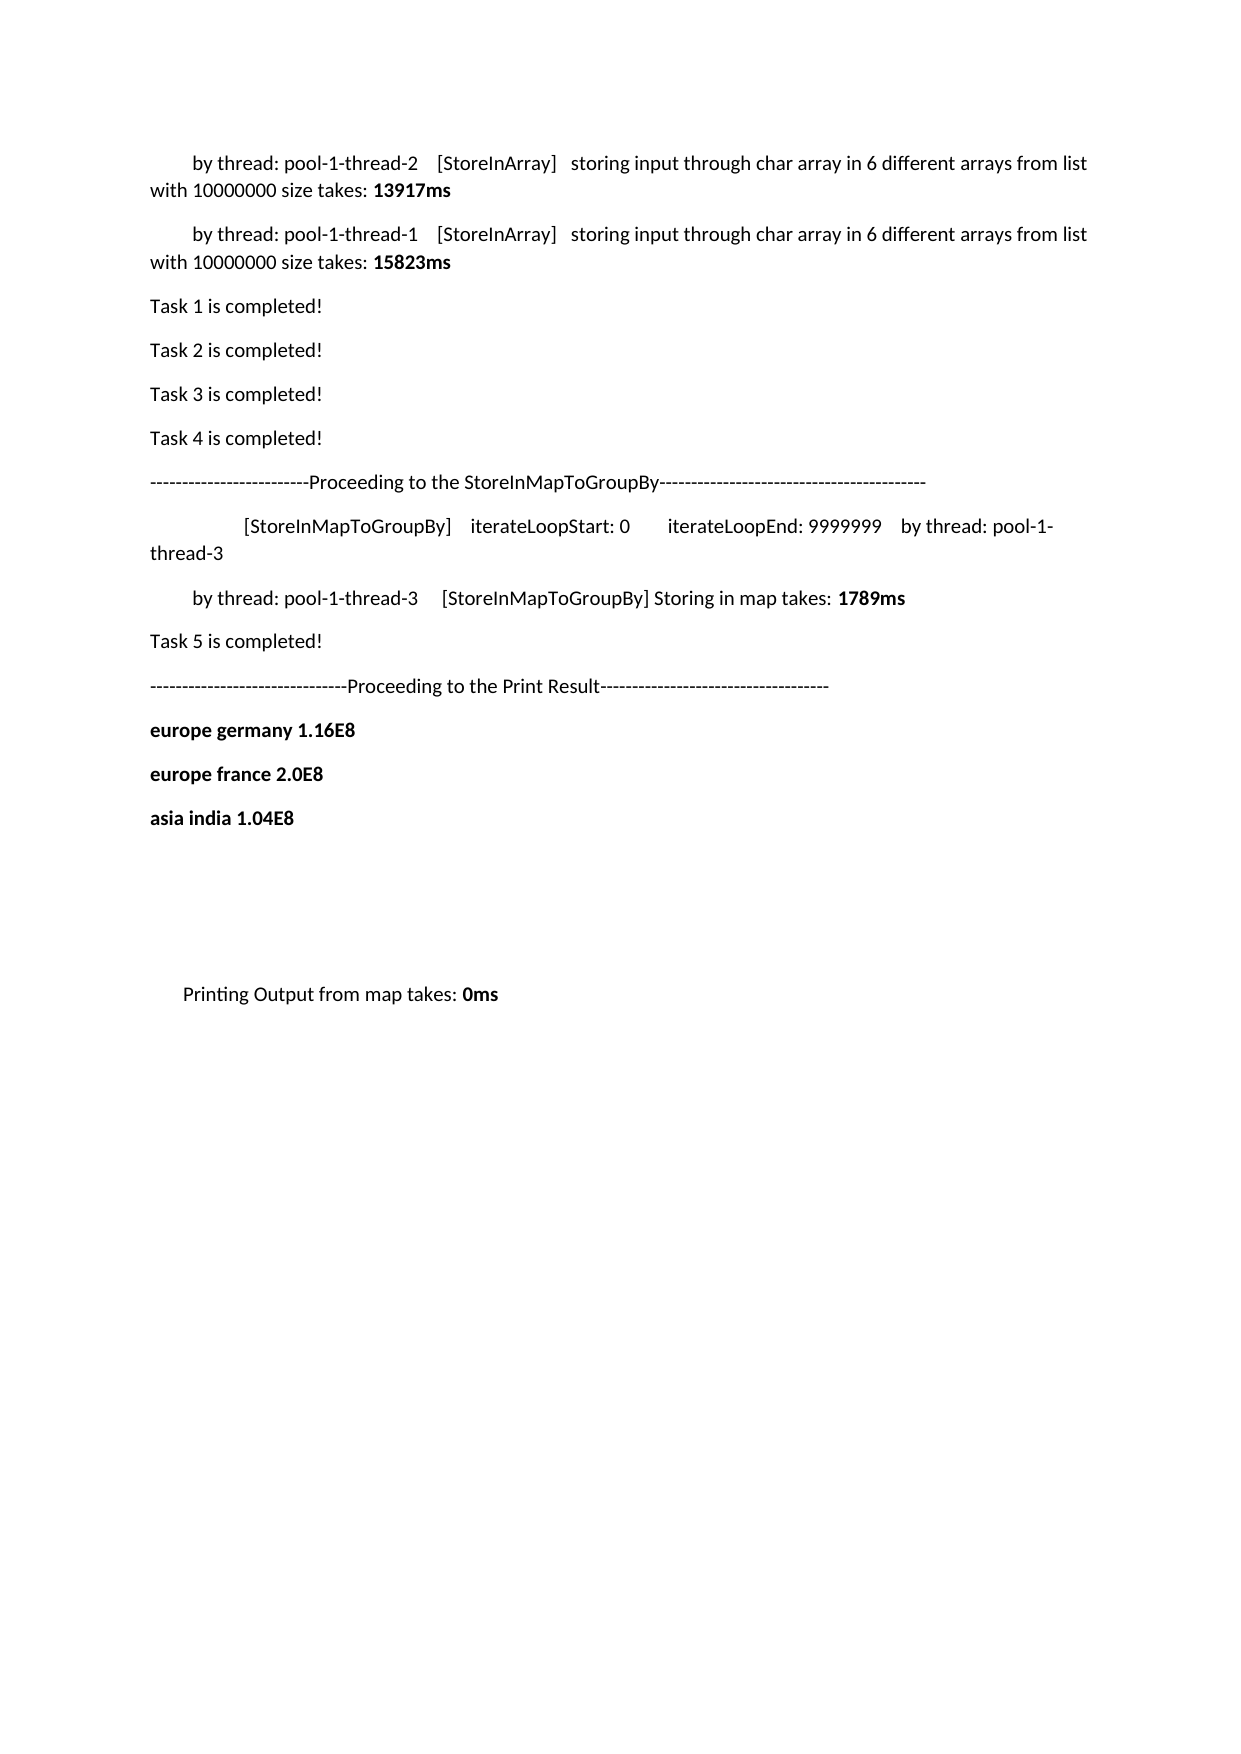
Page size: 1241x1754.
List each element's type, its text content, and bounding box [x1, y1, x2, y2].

text europe germany 1.16E8 [150, 717, 1090, 742]
text by thread: pool-1-thread-2 [StoreInArray] storing input through char array in 6 different arrays from list with 10000000 size takes: 13917ms [150, 150, 1090, 203]
text by thread: pool-1-thread-3 [StoreInMapToGroupBy] Storing in map takes: 1789ms [150, 585, 1090, 610]
text Task 2 is completed! [150, 337, 1090, 362]
text Task 4 is completed! [150, 425, 1090, 451]
text Task 5 is completed! [150, 629, 1090, 654]
text Task 3 is completed! [150, 381, 1090, 406]
text by thread: pool-1-thread-1 [StoreInArray] storing input through char array in 6 different arrays from list with 10000000 size takes: 15823ms [150, 221, 1090, 274]
text Task 1 is completed! [150, 293, 1090, 318]
text Printing Output from map takes: 0ms [150, 981, 1090, 1007]
text asia india 1.04E8 [150, 805, 1090, 830]
text -------------------------------Proceeding to the Print Result------------------------------------ [150, 673, 1090, 698]
text europe france 2.0E8 [150, 761, 1090, 786]
text -------------------------Proceeding to the StoreInMapToGroupBy------------------------------------------ [150, 469, 1090, 494]
text [StoreInMapToGroupBy] iterateLoopStart: 0 iterateLoopEnd: 9999999 by thread: pool-1-thread-3 [150, 513, 1090, 566]
